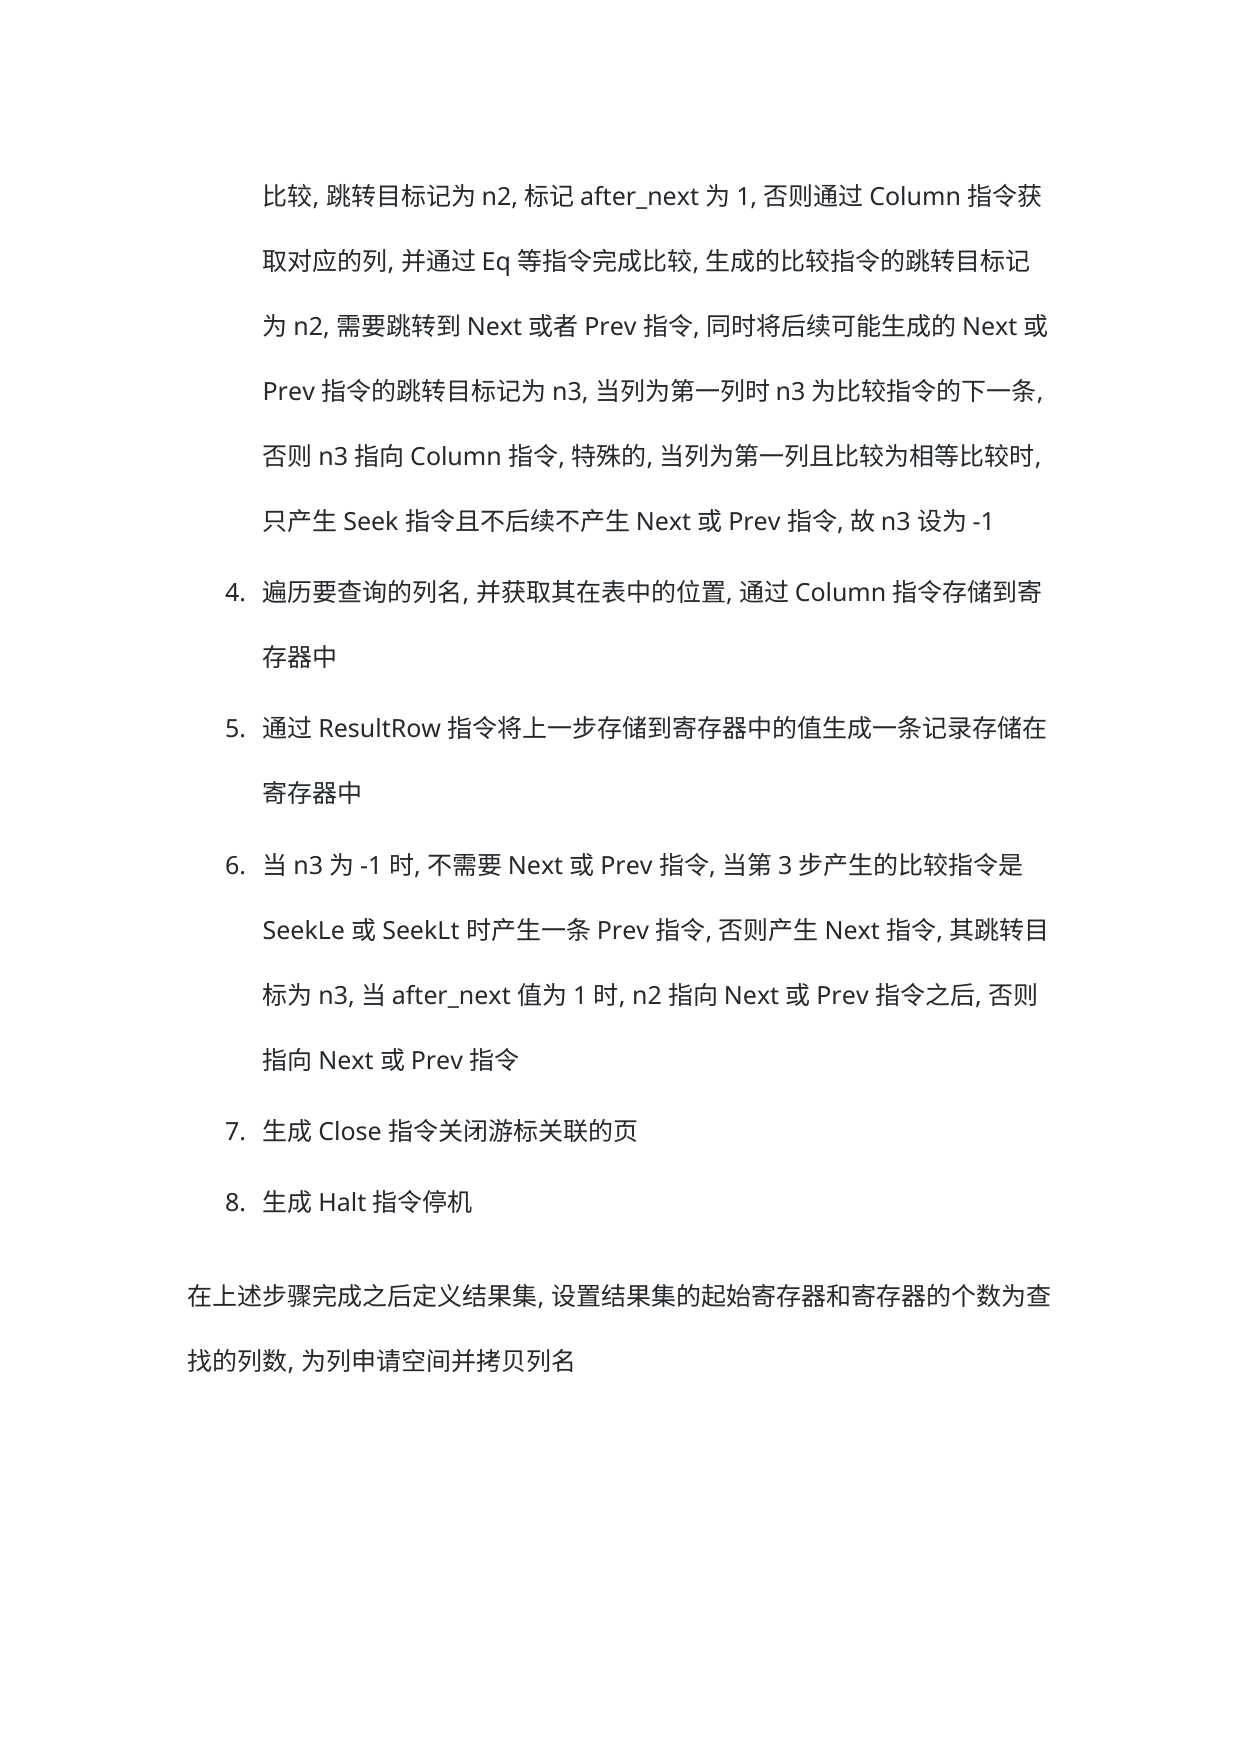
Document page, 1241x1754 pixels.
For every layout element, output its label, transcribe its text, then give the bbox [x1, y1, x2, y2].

list 生成 Halt 指令停机 [225, 1168, 1053, 1233]
list 通过 ResultRow 指令将上一步存储到寄存器中的值生成一条记录存储在寄存器中 [225, 694, 1053, 824]
list 生成 Close 指令关闭游标关联的页 [225, 1097, 1053, 1162]
text 在上述步骤完成之后定义结果集, 设置结果集的起始寄存器和寄存器的个数为查找的列数, 为列申请空间并拷贝列名 [187, 1262, 1053, 1392]
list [225, 162, 1053, 552]
list 遍历要查询的列名, 并获取其在表中的位置, 通过 Column 指令存储到寄存器中 [225, 558, 1053, 688]
list 当 n3 为 -1 时, 不需要 Next 或 Prev 指令, 当第 3 步产生的比较指令是 SeekLe 或 SeekLt 时产生一条 Prev 指令, 否则产生 Next 指令, 其跳转目标为 n3, 当 after_next 值为 1 时, n2 指向 Next 或 Prev 指令之后, 否则指向 Next 或 Prev 指令 [225, 831, 1053, 1091]
